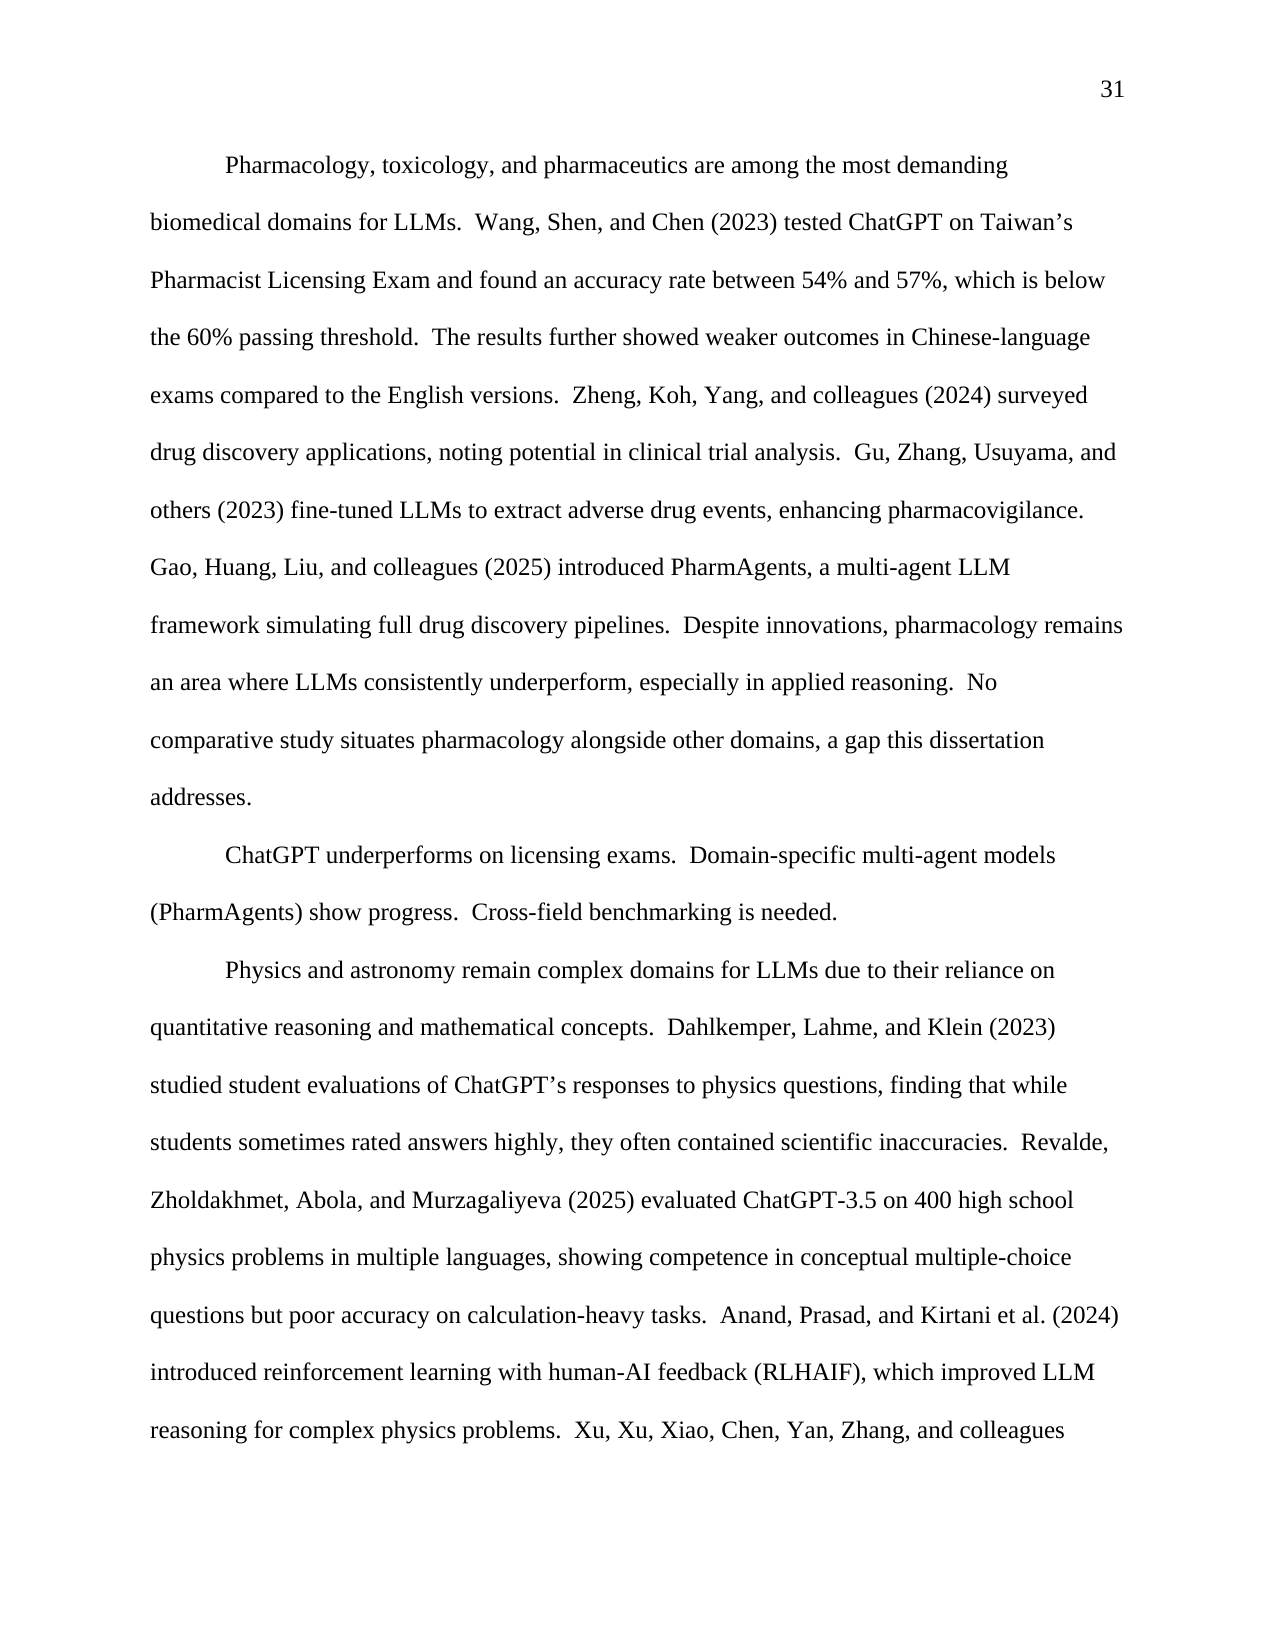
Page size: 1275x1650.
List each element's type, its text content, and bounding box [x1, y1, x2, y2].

text Pharmacology, toxicology, and pharmaceutics are among the most demanding biomedical domains for LLMs. Wang, Shen, and Chen (2023) tested ChatGPT on Taiwan’s Pharmacist Licensing Exam and found an accuracy rate between 54% and 57%, which is below the 60% passing threshold. The results further showed weaker outcomes in Chinese-language exams compared to the English versions. Zheng, Koh, Yang, and colleagues (2024) surveyed drug discovery applications, noting potential in clinical trial analysis. Gu, Zhang, Usuyama, and others (2023) fine-tuned LLMs to extract adverse drug events, enhancing pharmacovigilance. Gao, Huang, Liu, and colleagues (2025) introduced PharmAgents, a multi-agent LLM framework simulating full drug discovery pipelines. Despite innovations, pharmacology remains an area where LLMs consistently underperform, especially in applied reasoning. No comparative study situates pharmacology alongside other domains, a gap this dissertation addresses. [150, 150, 1125, 811]
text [150, 955, 1125, 1444]
text ChatGPT underperforms on licensing exams. Domain-specific multi-agent models (PharmAgents) show progress. Cross-field benchmarking is needed. [150, 840, 1125, 926]
